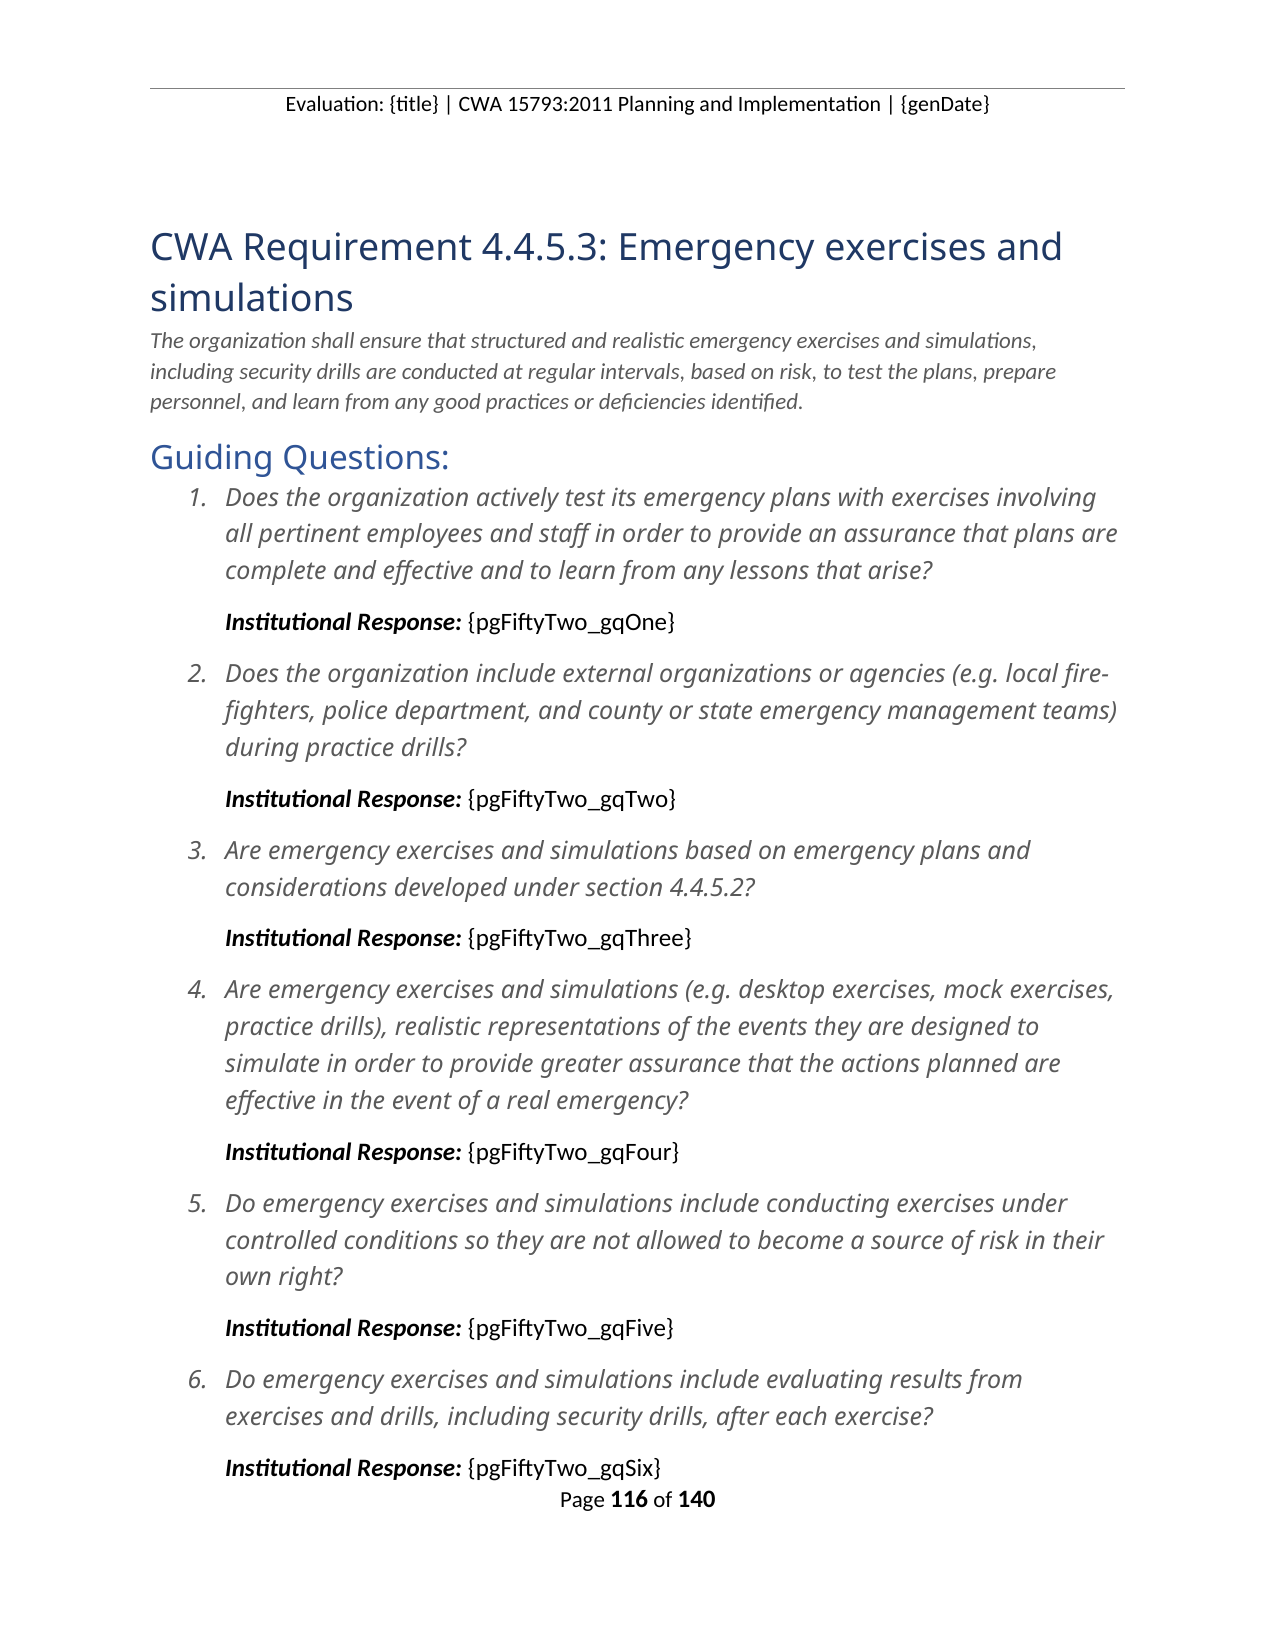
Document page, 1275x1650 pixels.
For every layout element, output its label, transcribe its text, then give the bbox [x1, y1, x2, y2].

text The organization shall ensure that structured and realistic emergency exercises and simulations, including security drills are conducted at regular intervals, based on risk, to test the plans, prepare personnel, and learn from any good practices or deficiencies identified. [150, 327, 1125, 415]
text Institutional Response: {pgFiftyTwo_gqFour} [225, 1136, 1125, 1166]
text Institutional Response: {pgFiftyTwo_gqFive} [225, 1312, 1125, 1343]
list Does the organization include external organizations or agencies (e.g. local fire-fighters, police department, and county or state emergency management teams) during practice drills? [187, 656, 1125, 763]
list Are emergency exercises and simulations (e.g. desktop exercises, mock exercises, practice drills), realistic representations of the events they are designed to simulate in order to provide greater assurance that the actions planned are effective in the event of a real emergency? [187, 972, 1125, 1117]
text Institutional Response: {pgFiftyTwo_gqTwo} [225, 783, 1125, 813]
list Does the organization actively test its emergency plans with exercises involving all pertinent employees and staff in order to provide an assurance that plans are complete and effective and to learn from any lessons that arise? [187, 479, 1125, 587]
list Do emergency exercises and simulations include conducting exercises under controlled conditions so they are not allowed to become a source of risk in their own right? [187, 1186, 1125, 1293]
text Institutional Response: {pgFiftyTwo_gqOne} [225, 606, 1125, 637]
subtitle Guiding Questions: [150, 434, 1125, 479]
list Do emergency exercises and simulations include evaluating results from exercises and drills, including security drills, after each exercise? [187, 1362, 1125, 1433]
text Institutional Response: {pgFiftyTwo_gqSix} [225, 1452, 1125, 1483]
text Institutional Response: {pgFiftyTwo_gqThree} [225, 923, 1125, 953]
list Are emergency exercises and simulations based on emergency plans and considerations developed under section 4.4.5.2? [187, 832, 1125, 903]
subtitle CWA Requirement 4.4.5.3: Emergency exercises and simulations [150, 220, 1125, 322]
